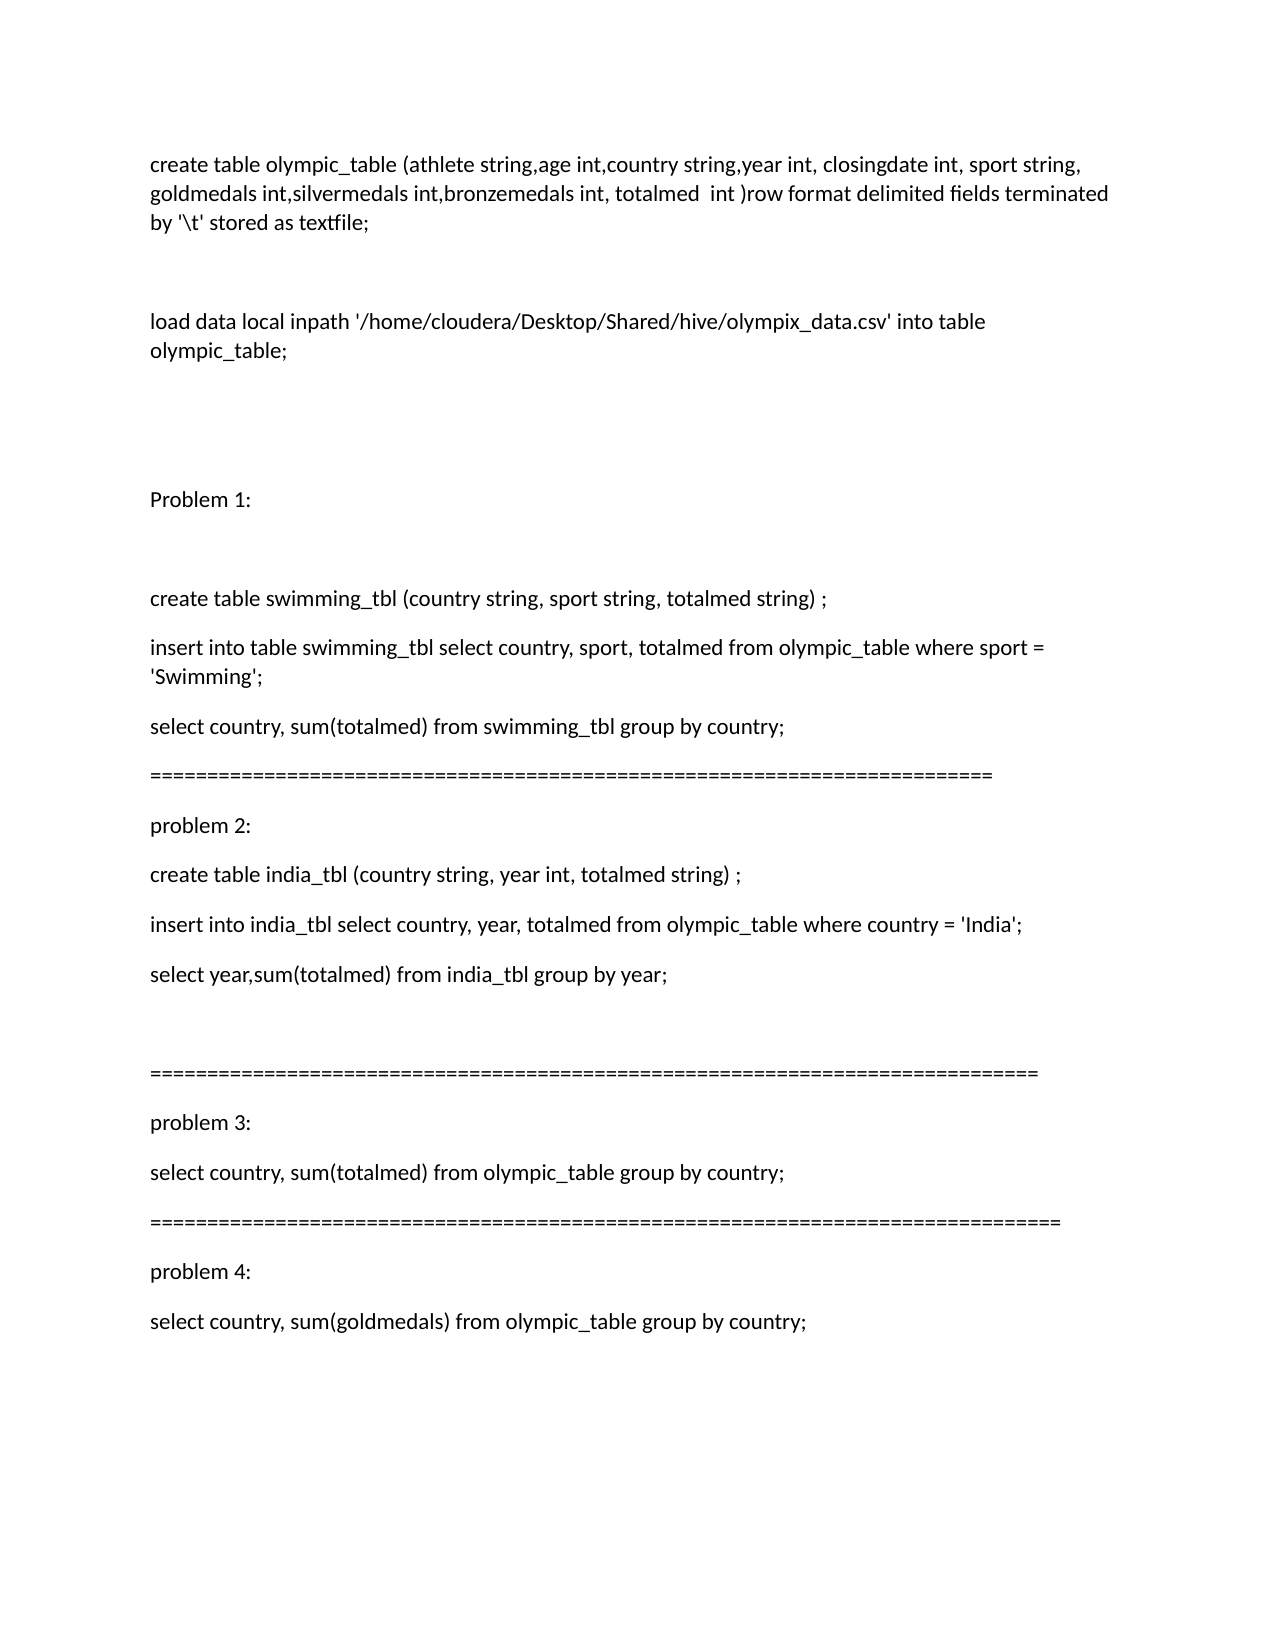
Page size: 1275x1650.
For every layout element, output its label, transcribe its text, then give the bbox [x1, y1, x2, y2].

text select year,sum(totalmed) from india_tbl group by year; [150, 959, 1125, 988]
text ================================================================================ [150, 1207, 1125, 1236]
text create table india_tbl (country string, year int, totalmed string) ; [150, 860, 1125, 889]
text insert into india_tbl select country, year, totalmed from olympic_table where country = 'India'; [150, 909, 1125, 938]
text select country, sum(goldmedals) from olympic_table group by country; [150, 1306, 1125, 1335]
text create table swimming_tbl (country string, sport string, totalmed string) ; [150, 583, 1125, 612]
text load data local inpath '/home/cloudera/Desktop/Shared/hive/olympix_data.csv' into table olympic_table; [150, 307, 1125, 364]
text select country, sum(totalmed) from olympic_table group by country; [150, 1157, 1125, 1186]
text select country, sum(totalmed) from swimming_tbl group by country; [150, 711, 1125, 740]
text problem 4: [150, 1257, 1125, 1285]
text problem 3: [150, 1108, 1125, 1137]
text insert into table swimming_tbl select country, sport, totalmed from olympic_table where sport = 'Swimming'; [150, 633, 1125, 690]
text create table olympic_table (athlete string,age int,country string,year int, closingdate int, sport string, goldmedals int,silvermedals int,bronzemedals int, totalmed int )row format delimited fields terminated by '\t' stored as textfile; [150, 150, 1125, 236]
text ============================================================================== [150, 1058, 1125, 1087]
text Problem 1: [150, 484, 1125, 513]
text problem 2: [150, 810, 1125, 839]
text ========================================================================== [150, 761, 1125, 789]
